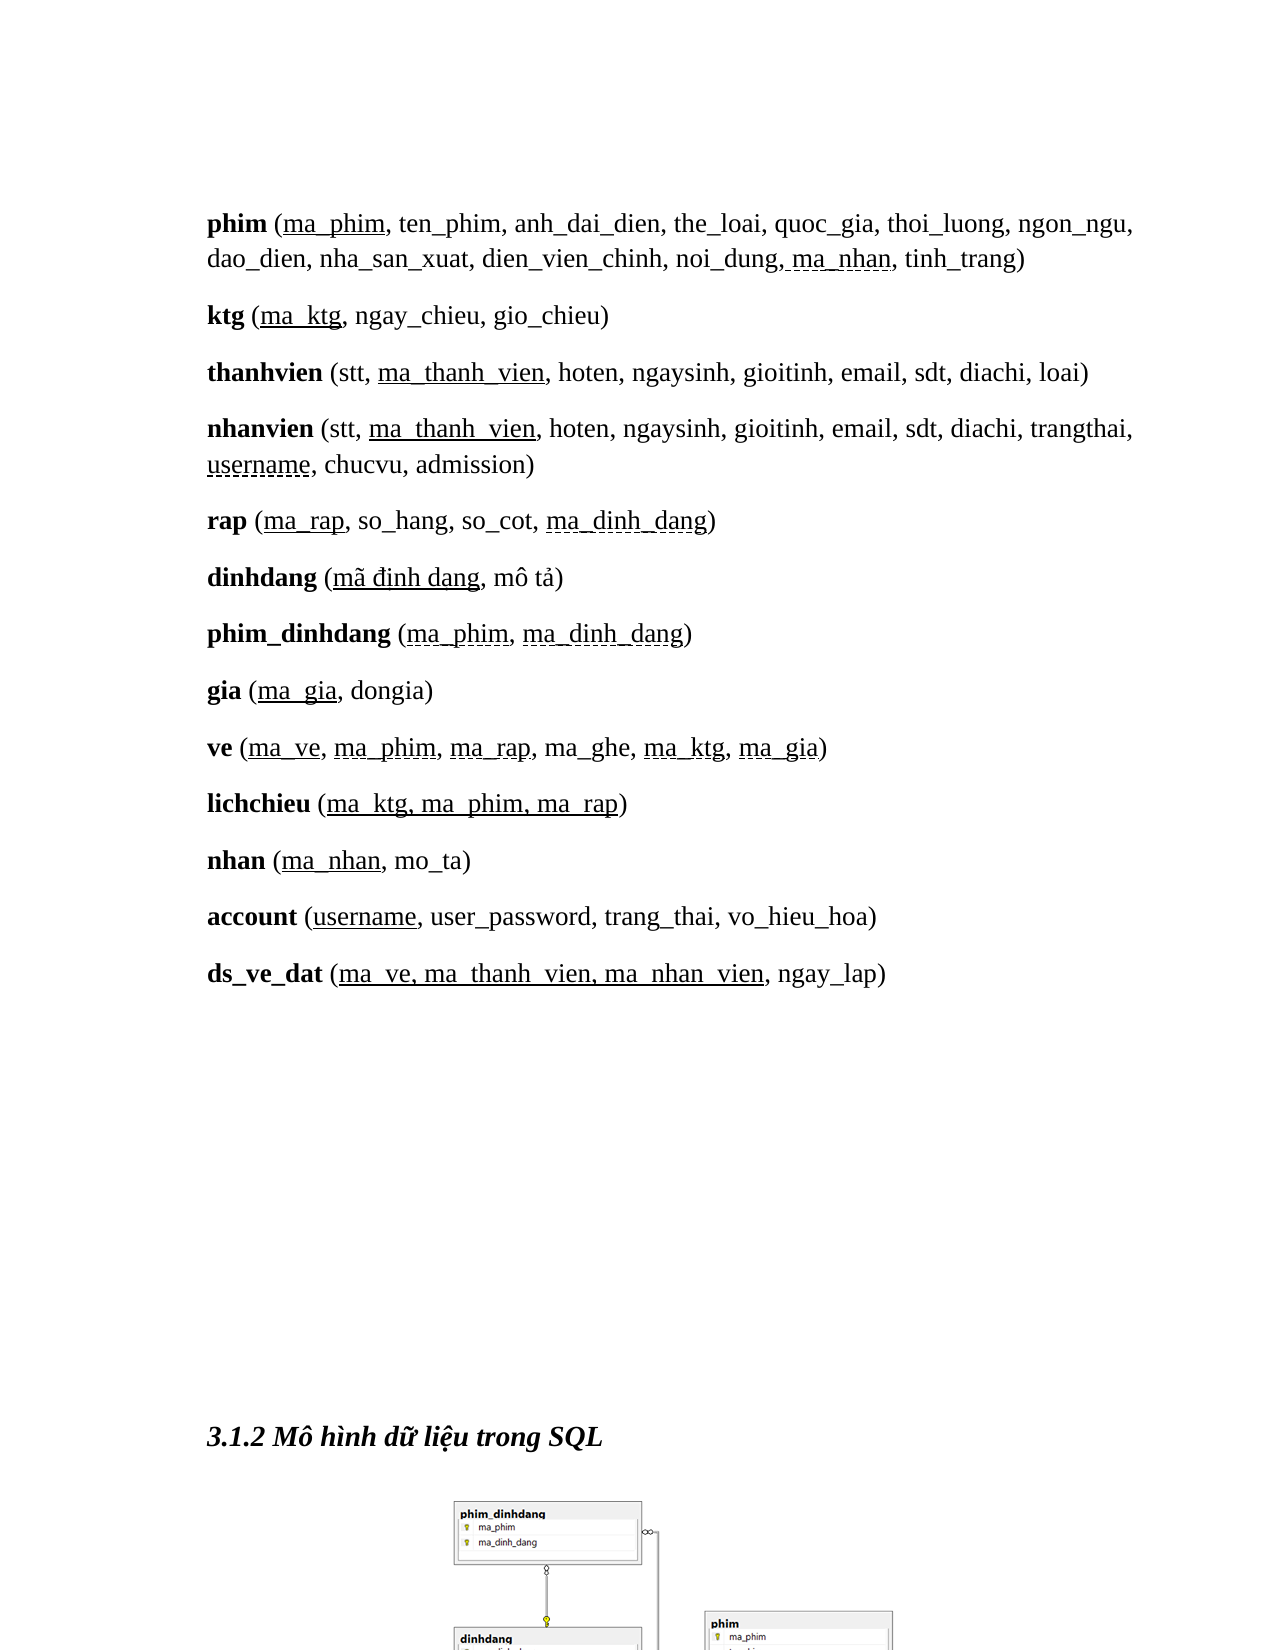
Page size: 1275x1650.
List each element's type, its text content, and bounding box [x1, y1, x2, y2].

text phim_dinhdang (ma_phim, ma_dinh_dang) [207, 618, 1157, 649]
text ds_ve_dat (ma_ve, ma_thanh_vien, ma_nhan_vien, ngay_lap) [207, 957, 1157, 988]
text lichchieu (ma_ktg, ma_phim, ma_rap) [207, 787, 1157, 818]
text gia (ma_gia, dongia) [207, 674, 1157, 705]
picture [203, 1501, 1142, 1650]
text nhan (ma_nhan, mo_ta) [207, 844, 1157, 875]
text thanhvien (stt, ma_thanh_vien, hoten, ngaysinh, gioitinh, email, sdt, diachi, loai) [207, 356, 1157, 387]
text rap (ma_rap, so_hang, so_cot, ma_dinh_dang) [207, 504, 1157, 536]
text nhanvien (stt, ma_thanh_vien, hoten, ngaysinh, gioitinh, email, sdt, diachi, trangthai, username, chucvu, admission) [207, 412, 1157, 479]
text ktg (ma_ktg, ngay_chieu, gio_chieu) [207, 299, 1157, 330]
text ve (ma_ve, ma_phim, ma_rap, ma_ghe, ma_ktg, ma_gia) [207, 731, 1157, 762]
text phim (ma_phim, ten_phim, anh_dai_dien, the_loai, quoc_gia, thoi_luong, ngon_ngu, dao_dien, nha_san_xuat, dien_vien_chinh, noi_dung, ma_nhan, tinh_trang) [207, 207, 1157, 274]
text dinhdang (mã định dạng, mô tả) [207, 561, 1157, 592]
text 3.1.2 Mô hình dữ liệu trong SQL [207, 1419, 1157, 1453]
text account (username, user_password, trang_thai, vo_hieu_hoa) [207, 900, 1157, 932]
